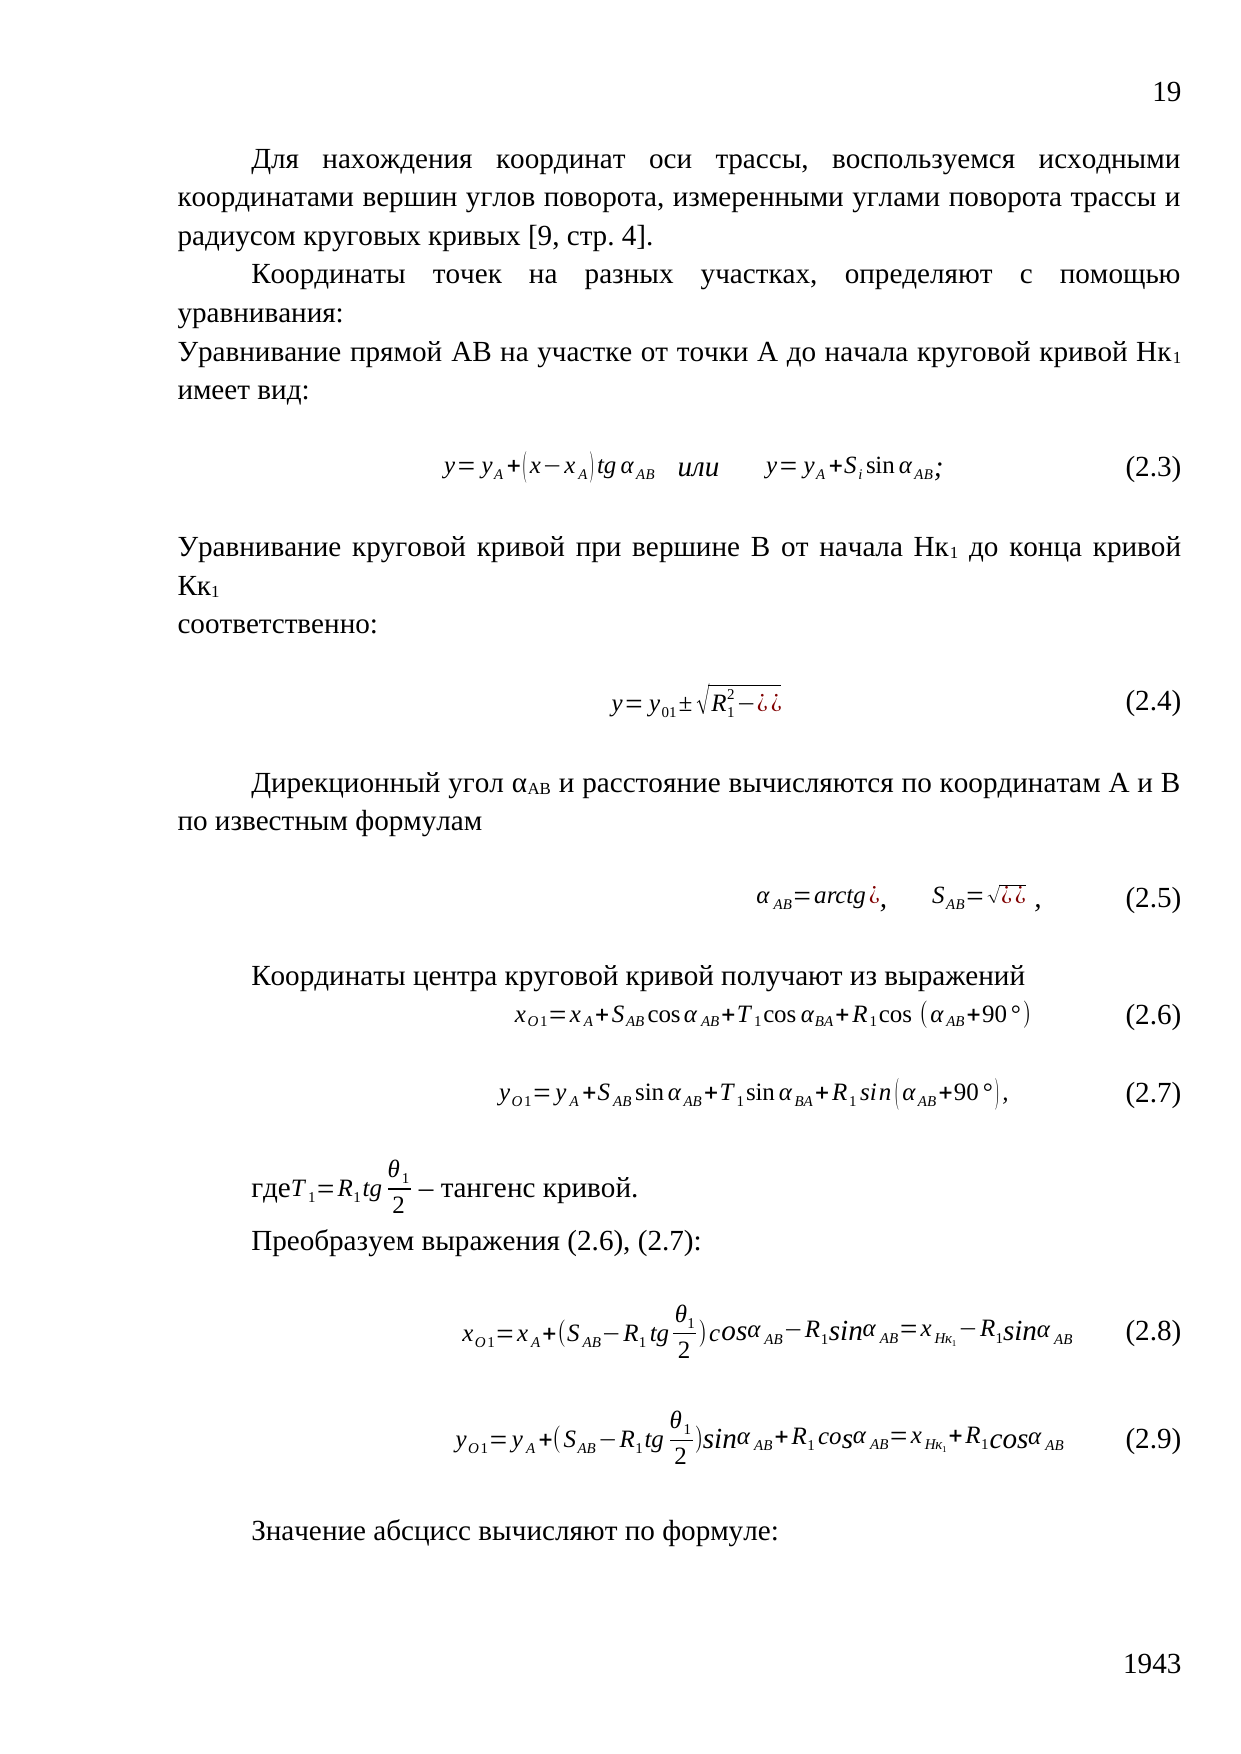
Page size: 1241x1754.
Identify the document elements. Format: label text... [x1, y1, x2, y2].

text (2.4) [177, 683, 1181, 721]
text Значение абсцисс вычисляют по формуле: [177, 1513, 1181, 1546]
text Для нахождения координат оси трассы, воспользуемся исходными координатами вершин углов поворота, измеренными углами поворота трассы и радиусом круговых кривых [9, стр. 4]. [177, 141, 1181, 252]
text ossinsin (2.8) [177, 1300, 1181, 1363]
text Координаты центра круговой кривой получают из выражений [177, 958, 1181, 992]
text где – тангенс кривой. [177, 1156, 1181, 1218]
text (2.7) [177, 1076, 1181, 1112]
text соответственно: [177, 606, 1181, 640]
text Уравнивание прямой AB на участке от точки А до начала круговой кривой Нк1 имеет вид: [177, 334, 1181, 406]
text , , (2.5) [177, 880, 1181, 915]
text Дирекционный угол αАВ и расстояние вычисляются по координатам А и В по известным формулам [177, 765, 1181, 837]
text sinscos (2.9) [177, 1407, 1181, 1469]
text Преобразуем выражения (2.6), (2.7): [177, 1223, 1181, 1257]
text Координаты точек на разных участках, определяют с помощью уравнивания: [177, 257, 1181, 329]
text (2.6) [177, 997, 1181, 1032]
text или ; (2.3) [177, 449, 1181, 486]
text Уравнивание круговой кривой при вершине В от начала Нк1 до конца кривой Кк1 [177, 529, 1181, 601]
